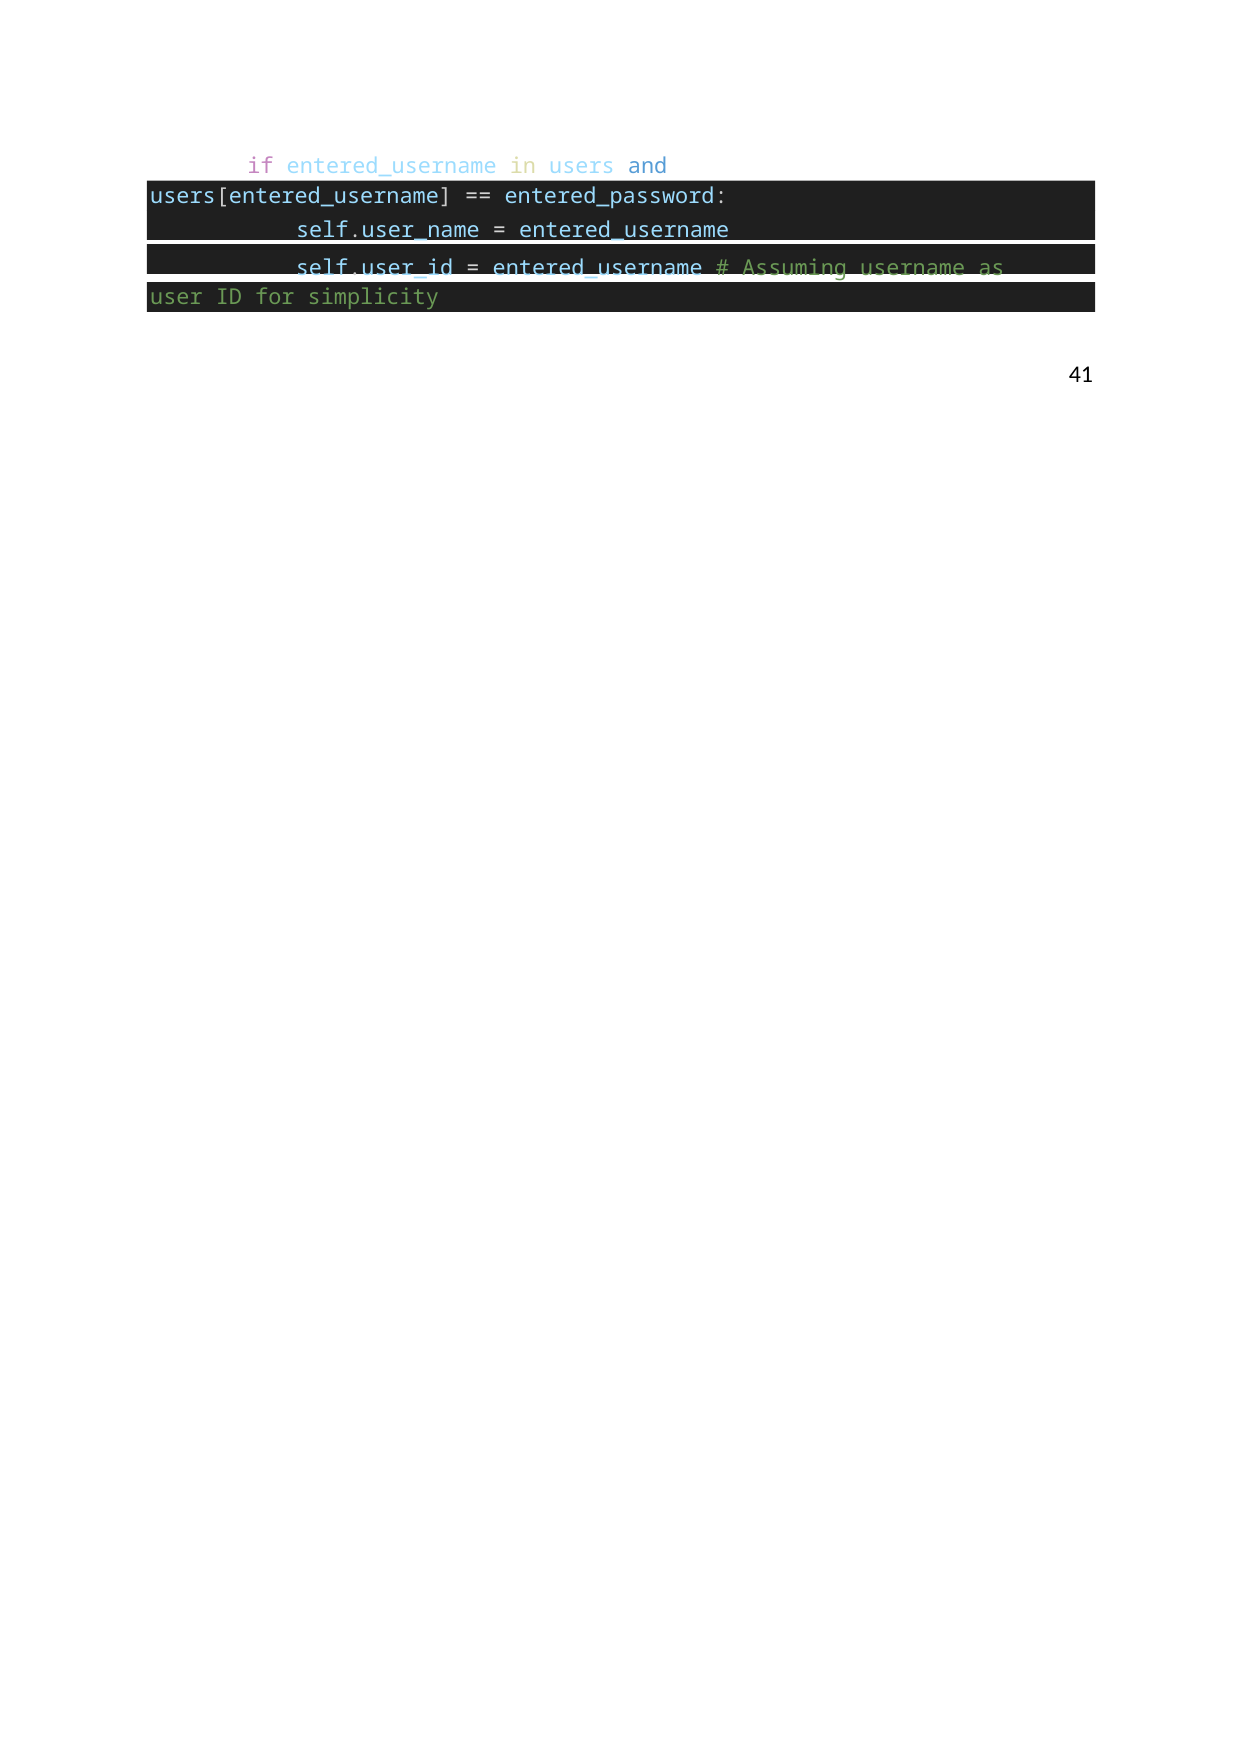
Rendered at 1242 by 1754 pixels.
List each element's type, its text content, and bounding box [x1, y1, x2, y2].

text self.user_name = entered_username [296, 214, 1093, 243]
text 41 [150, 359, 1093, 388]
text if entered_username in users and users[entered_username] == entered_password: [150, 150, 959, 209]
text self.user_id = entered_username # Assuming username as user ID for simplicity [150, 251, 1055, 311]
